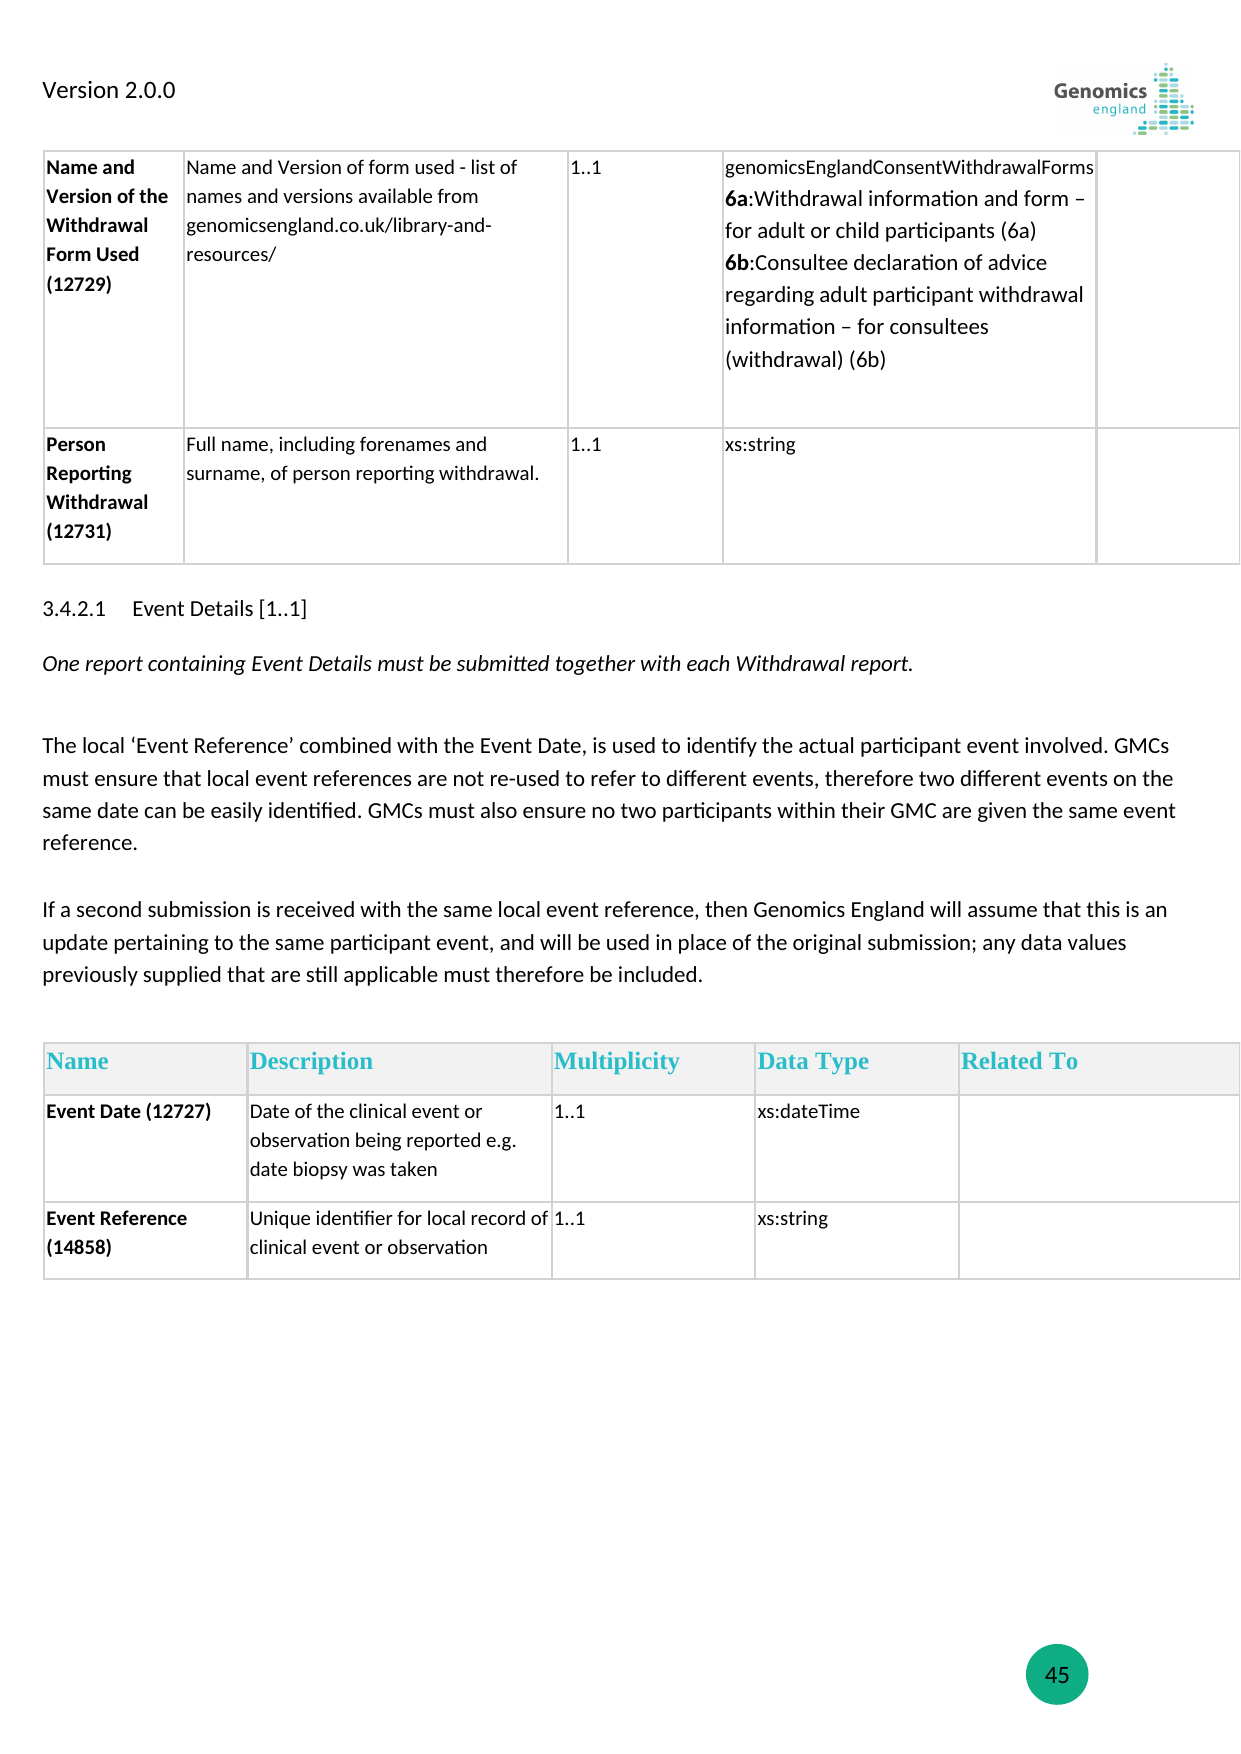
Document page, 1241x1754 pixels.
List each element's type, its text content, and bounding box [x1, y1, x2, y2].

table_cell Name and Version of the Withdrawal Form Used (12729) [45, 152, 183, 427]
table_cell xs:dateTime [756, 1096, 958, 1201]
picture [1054, 63, 1194, 135]
table_cell xs:string [724, 429, 1095, 562]
table_header Multiplicity [553, 1044, 754, 1094]
table_header Name [45, 1044, 246, 1094]
subtitle Event Details [1..1] [42, 594, 1211, 622]
table_cell [960, 1203, 1239, 1278]
table_cell Event Date (12727) [45, 1096, 246, 1201]
table_cell 1..1 [553, 1096, 754, 1201]
text The local ‘Event Reference’ combined with the Event Date, is used to identify the actual participant event involved. GMCs must ensure that local event references are not re-used to refer to different events, therefore two different events on the same date can be easily identified. GMCs must also ensure no two participants within their GMC are given the same event reference. If a second submission is received with the same local event reference, then Genomics England will assume that this is an update pertaining to the same participant event, and will be used in place of the original submission; any data values previously supplied that are still applicable must therefore be included. [42, 732, 1211, 988]
text One report containing Event Details must be submitted together with each Withdrawal report. [42, 649, 1211, 677]
table_cell 1..1 [553, 1203, 754, 1278]
table_cell xs:string [756, 1203, 958, 1278]
table_header Data Type [756, 1044, 958, 1094]
table_cell 1..1 [569, 152, 722, 427]
table_cell genomicsEnglandConsentWithdrawalForms 6a:Withdrawal information and form – for adult or child participants (6a) 6b:Consultee declaration of advice regarding adult participant withdrawal information – for consultees (withdrawal) (6b) [724, 152, 1095, 427]
table_cell 1..1 [569, 429, 722, 562]
table_cell [1098, 429, 1239, 562]
table_cell Name and Version of form used - list of names and versions available from genomicsengland.co.uk/library-and-resources/ [185, 152, 567, 427]
table_header Description [249, 1044, 551, 1094]
table_cell Person Reporting Withdrawal (12731) [45, 429, 183, 562]
table_header Related To [960, 1044, 1239, 1094]
table_cell [1098, 152, 1239, 427]
table_cell Event Reference (14858) [45, 1203, 246, 1278]
table_cell [960, 1096, 1239, 1201]
table_cell Unique identifier for local record of clinical event or observation [249, 1203, 551, 1278]
table_cell Full name, including forenames and surname, of person reporting withdrawal. [185, 429, 567, 562]
table_cell Date of the clinical event or observation being reported e.g. date biopsy was taken [249, 1096, 551, 1201]
